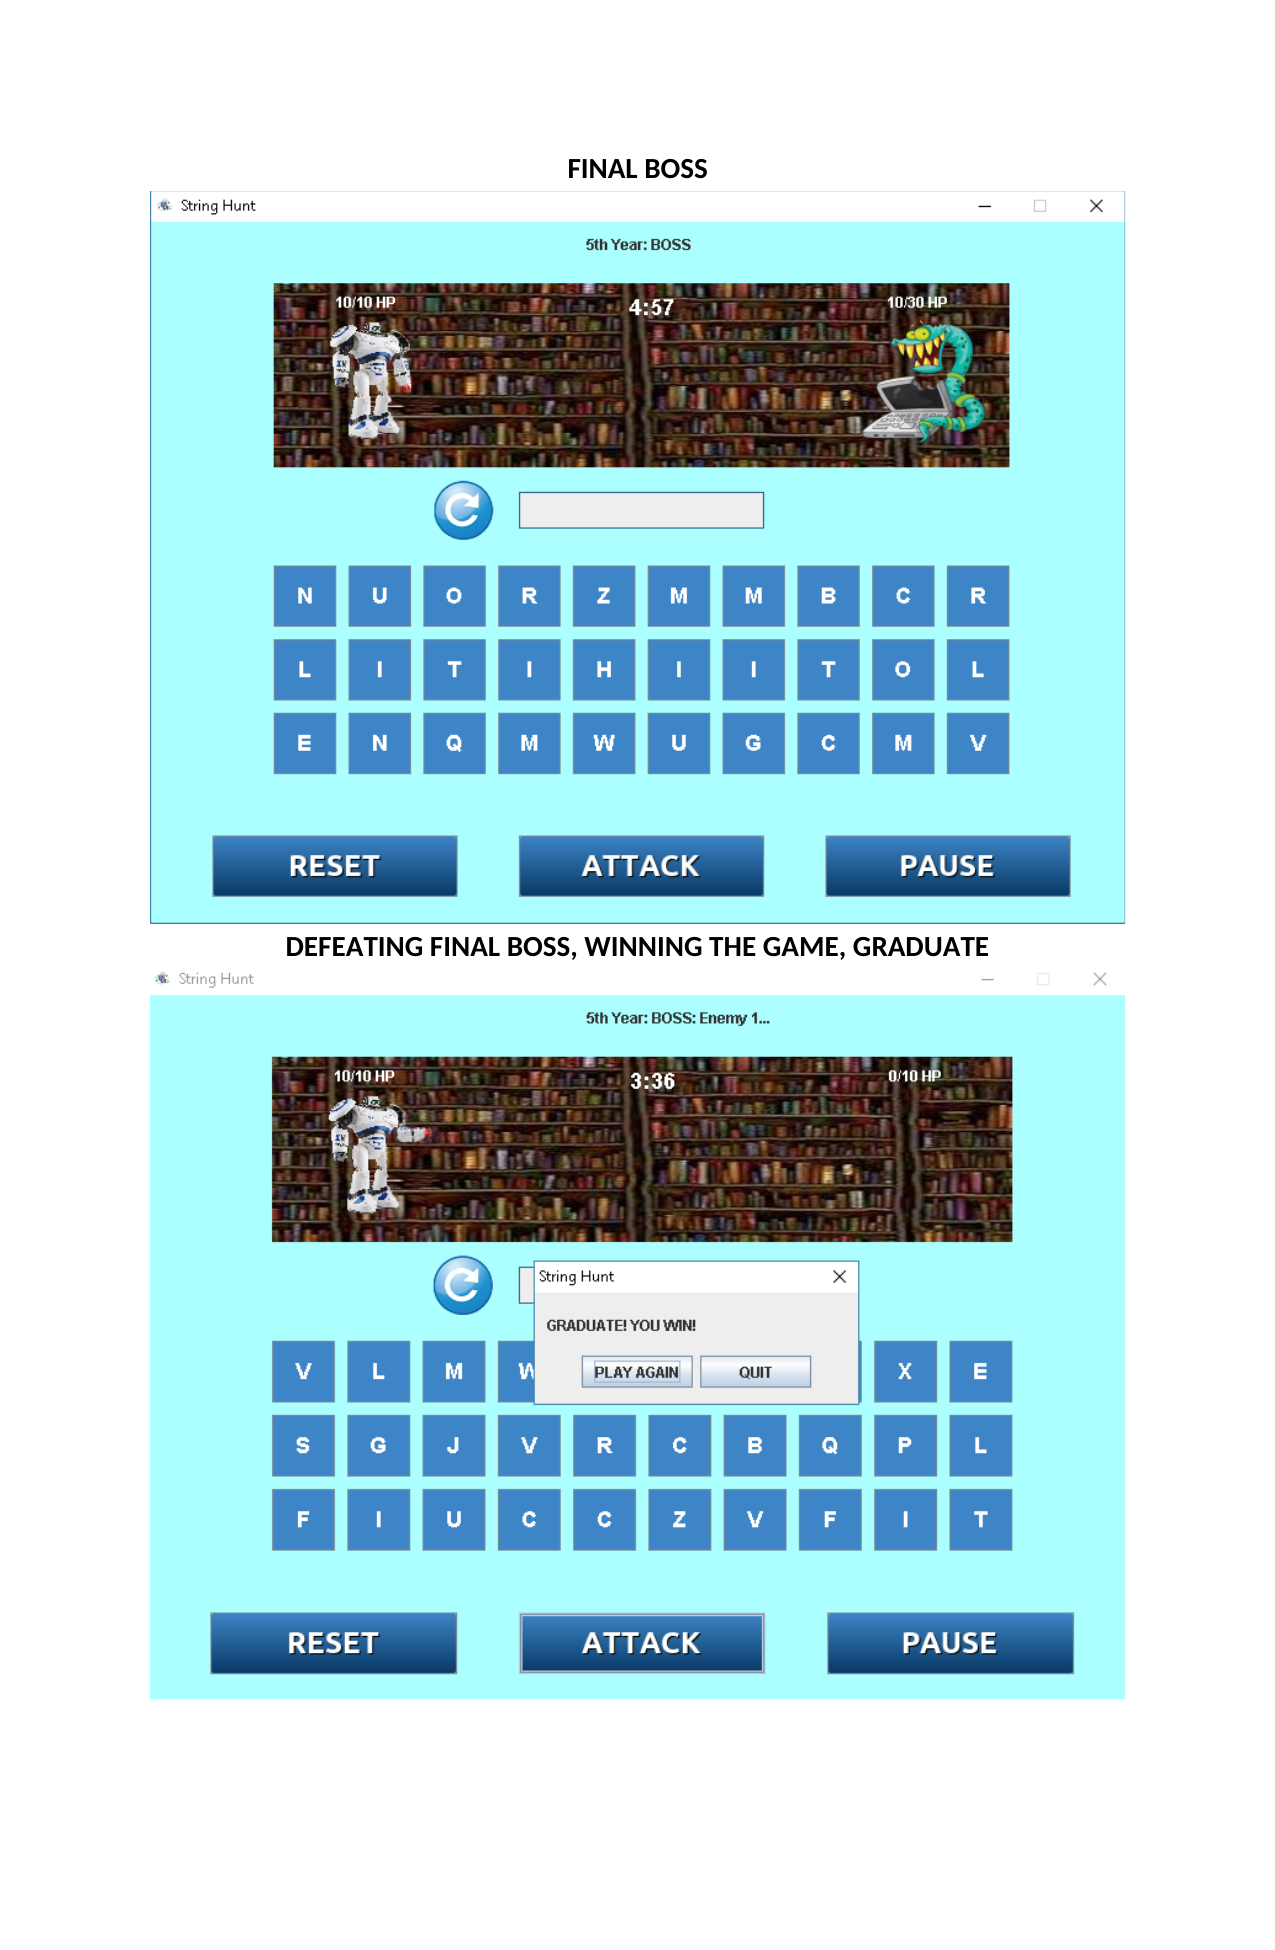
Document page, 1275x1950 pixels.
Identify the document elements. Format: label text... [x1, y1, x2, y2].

picture [150, 191, 1125, 924]
text FINAL BOSS [150, 150, 1125, 186]
picture [150, 968, 1125, 1699]
text DEFEATING FINAL BOSS, WINNING THE GAME, GRADUATE [150, 928, 1125, 963]
